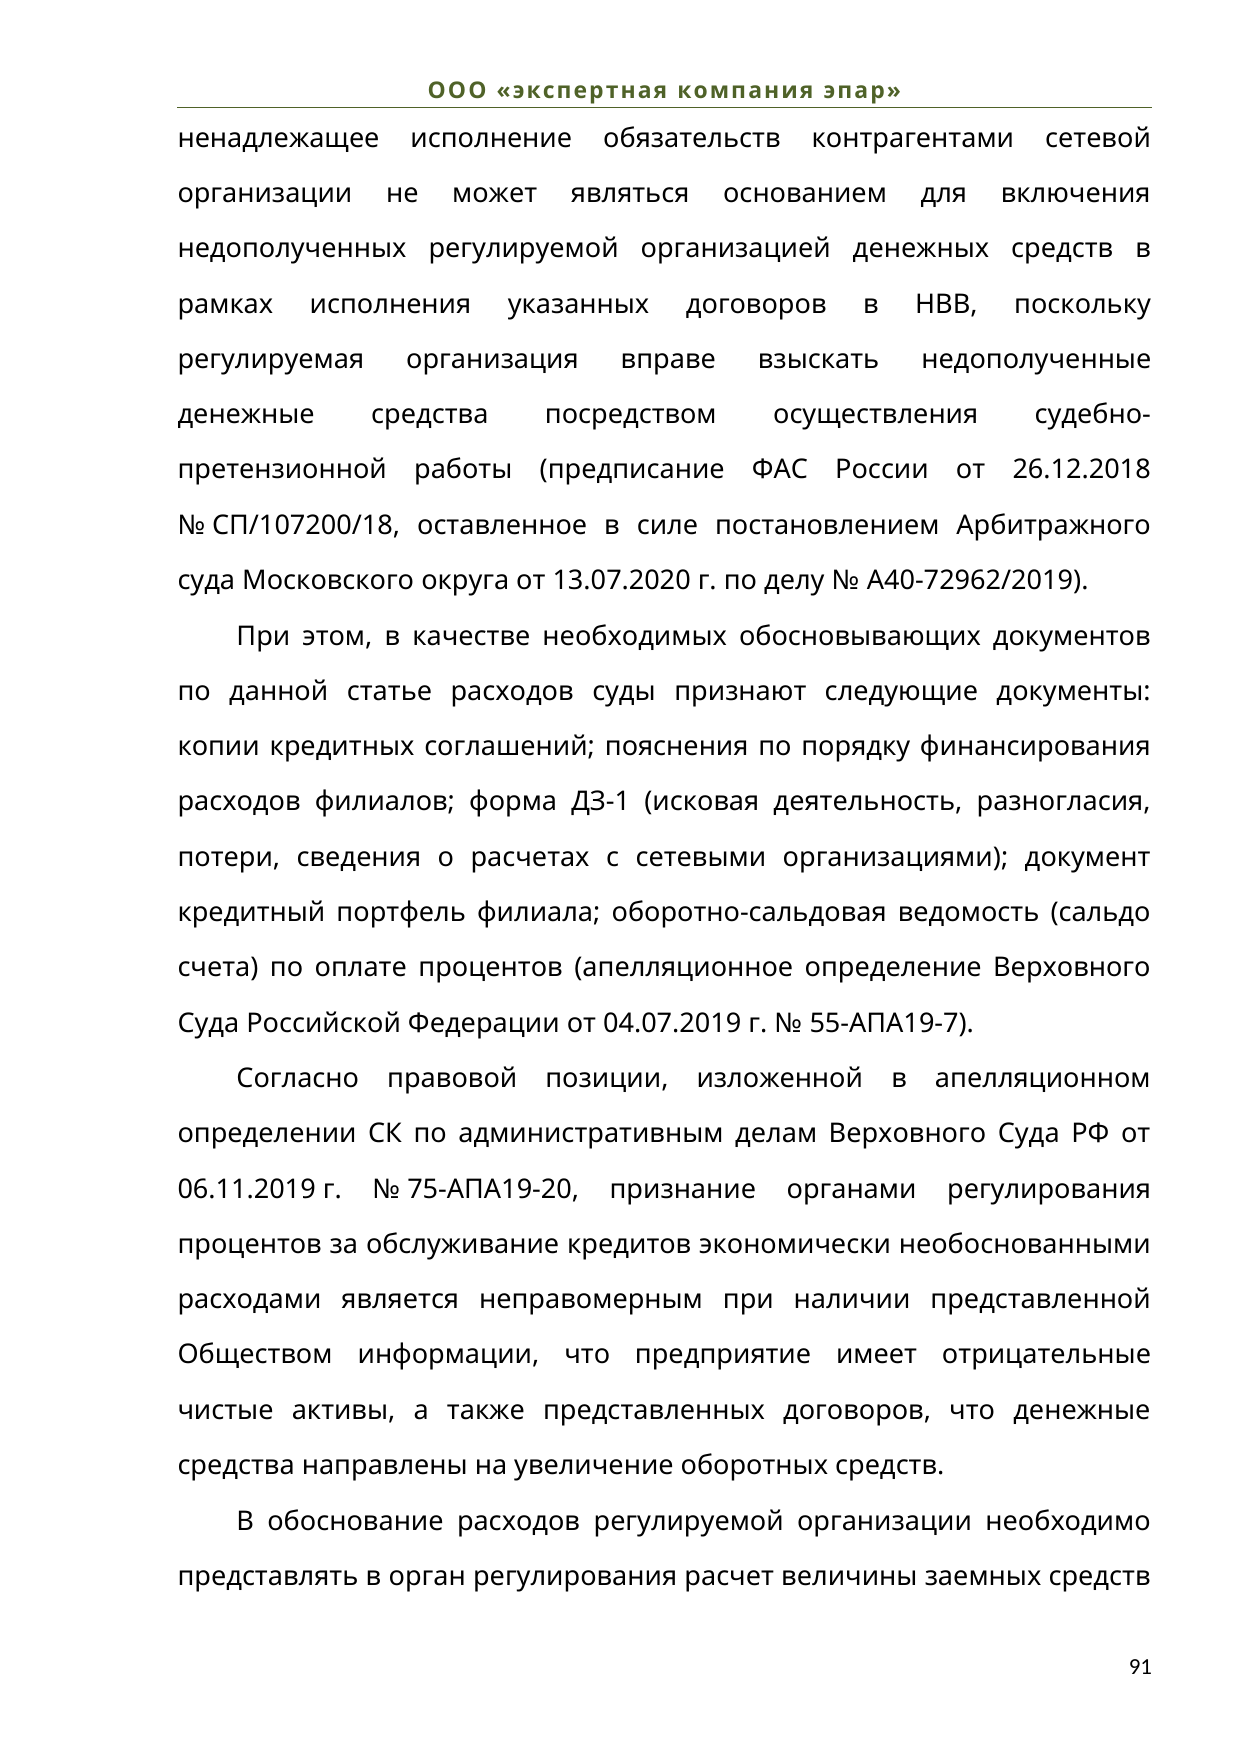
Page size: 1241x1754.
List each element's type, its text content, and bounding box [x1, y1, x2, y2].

text При этом, в качестве необходимых обосновывающих документов по данной статье расходов суды признают следующие документы: копии кредитных соглашений; пояснения по порядку финансирования расходов филиалов; форма ДЗ-1 (исковая деятельность, разногласия, потери, сведения о расчетах с сетевыми организациями); документ кредитный портфель филиала; оборотно-сальдовая ведомость (сальдо счета) по оплате процентов (апелляционное определение Верховного Суда Российской Федерации от 04.07.2019 г. № 55-АПА19-7). [177, 616, 1152, 1040]
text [177, 118, 1152, 597]
text Согласно правовой позиции, изложенной в апелляционном определении СК по административным делам Верховного Суда РФ от 06.11.2019 г. № 75-АПА19-20, признание органами регулирования процентов за обслуживание кредитов экономически необоснованными расходами является неправомерным при наличии представленной Обществом информации, что предприятие имеет отрицательные чистые активы, а также представленных договоров, что денежные средства направлены на увеличение оборотных средств. [177, 1058, 1152, 1482]
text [177, 1501, 1152, 1593]
